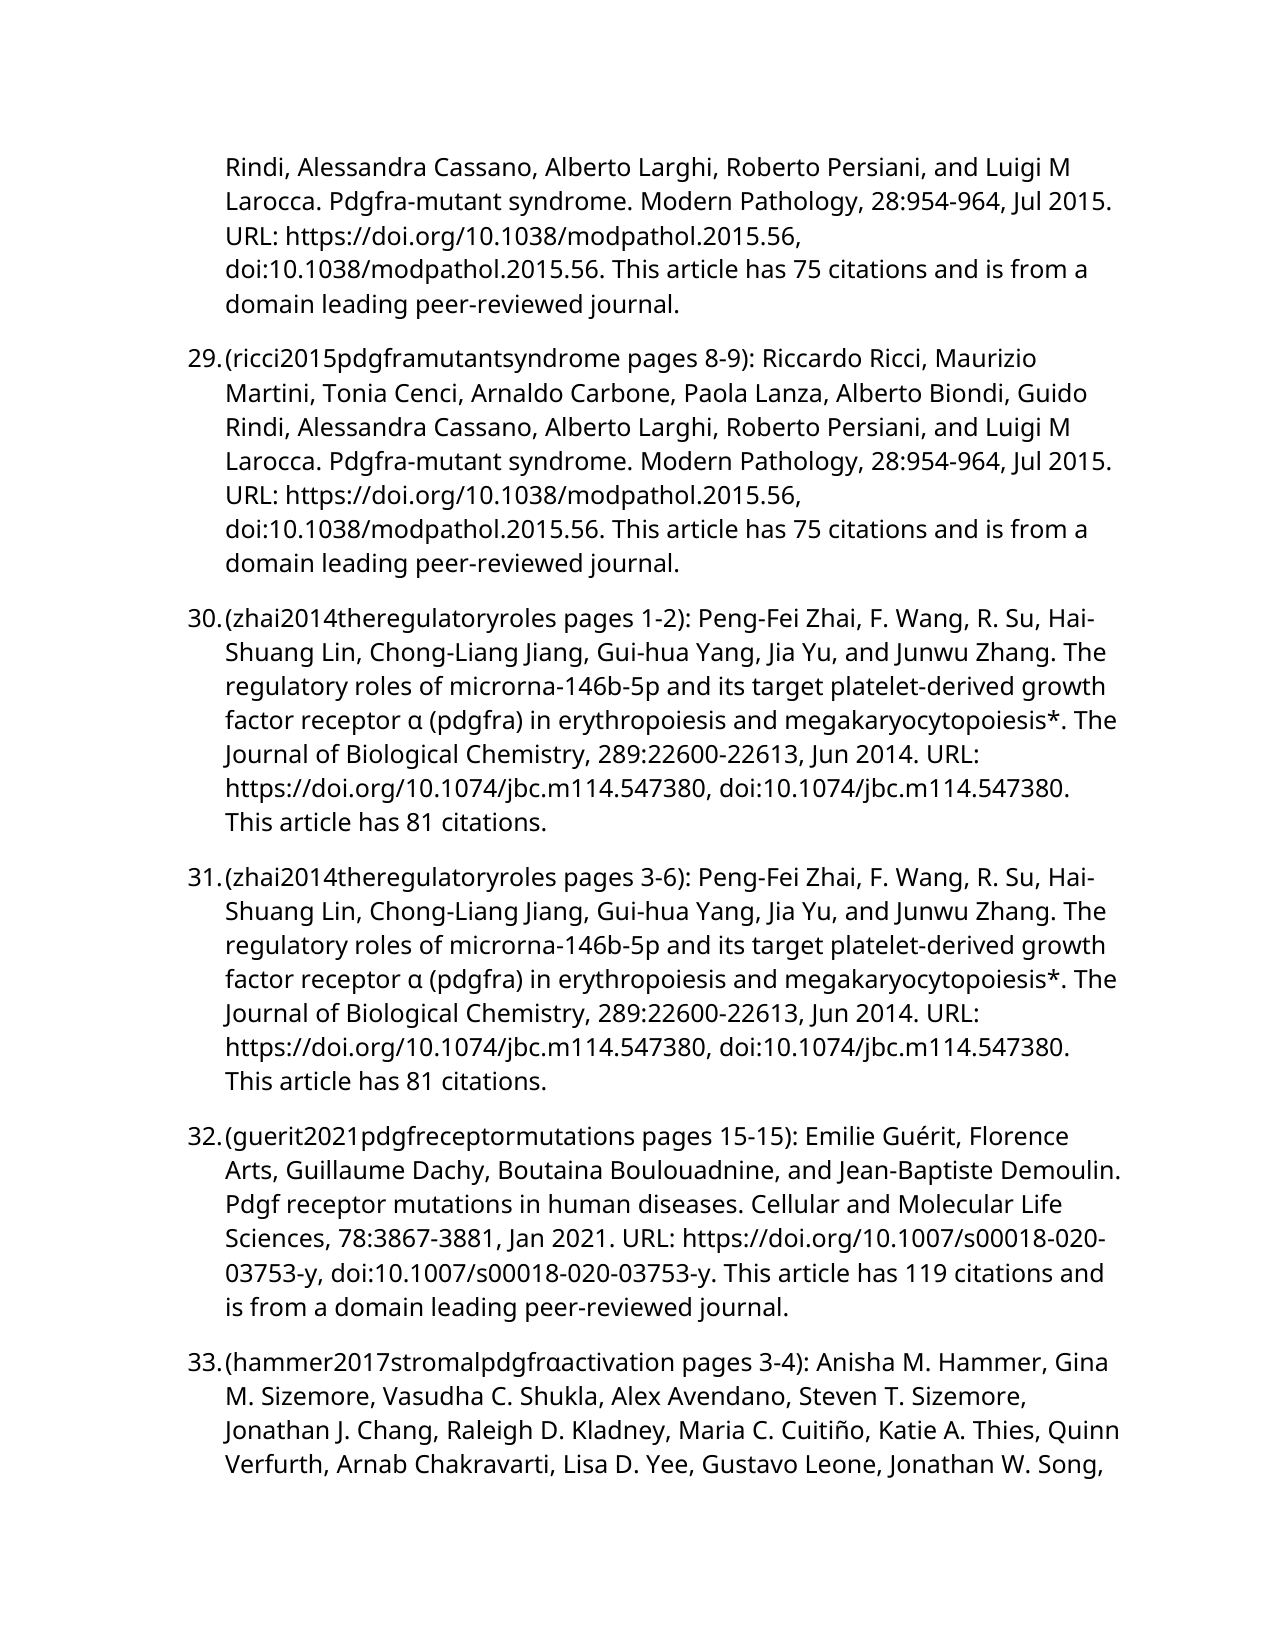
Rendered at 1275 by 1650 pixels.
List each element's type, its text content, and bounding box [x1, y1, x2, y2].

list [187, 1344, 1125, 1480]
list (guerit2021pdgfreceptormutations pages 15-15): Emilie Guérit, Florence Arts, Guillaume Dachy, Boutaina Boulouadnine, and Jean-Baptiste Demoulin. Pdgf receptor mutations in human diseases. Cellular and Molecular Life Sciences, 78:3867-3881, Jan 2021. URL: https://doi.org/10.1007/s00018-020-03753-y, doi:10.1007/s00018-020-03753-y. This article has 119 citations and is from a domain leading peer-reviewed journal. [187, 1119, 1125, 1323]
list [187, 150, 1125, 320]
list (zhai2014theregulatoryroles pages 1-2): Peng-Fei Zhai, F. Wang, R. Su, Hai-Shuang Lin, Chong-Liang Jiang, Gui-hua Yang, Jia Yu, and Junwu Zhang. The regulatory roles of microrna-146b-5p and its target platelet-derived growth factor receptor α (pdgfra) in erythropoiesis and megakaryocytopoiesis*. The Journal of Biological Chemistry, 289:22600-22613, Jun 2014. URL: https://doi.org/10.1074/jbc.m114.547380, doi:10.1074/jbc.m114.547380. This article has 81 citations. [187, 600, 1125, 839]
list (zhai2014theregulatoryroles pages 3-6): Peng-Fei Zhai, F. Wang, R. Su, Hai-Shuang Lin, Chong-Liang Jiang, Gui-hua Yang, Jia Yu, and Junwu Zhang. The regulatory roles of microrna-146b-5p and its target platelet-derived growth factor receptor α (pdgfra) in erythropoiesis and megakaryocytopoiesis*. The Journal of Biological Chemistry, 289:22600-22613, Jun 2014. URL: https://doi.org/10.1074/jbc.m114.547380, doi:10.1074/jbc.m114.547380. This article has 81 citations. [187, 860, 1125, 1098]
list (ricci2015pdgframutantsyndrome pages 8-9): Riccardo Ricci, Maurizio Martini, Tonia Cenci, Arnaldo Carbone, Paola Lanza, Alberto Biondi, Guido Rindi, Alessandra Cassano, Alberto Larghi, Roberto Persiani, and Luigi M Larocca. Pdgfra-mutant syndrome. Modern Pathology, 28:954-964, Jul 2015. URL: https://doi.org/10.1038/modpathol.2015.56, doi:10.1038/modpathol.2015.56. This article has 75 citations and is from a domain leading peer-reviewed journal. [187, 341, 1125, 579]
